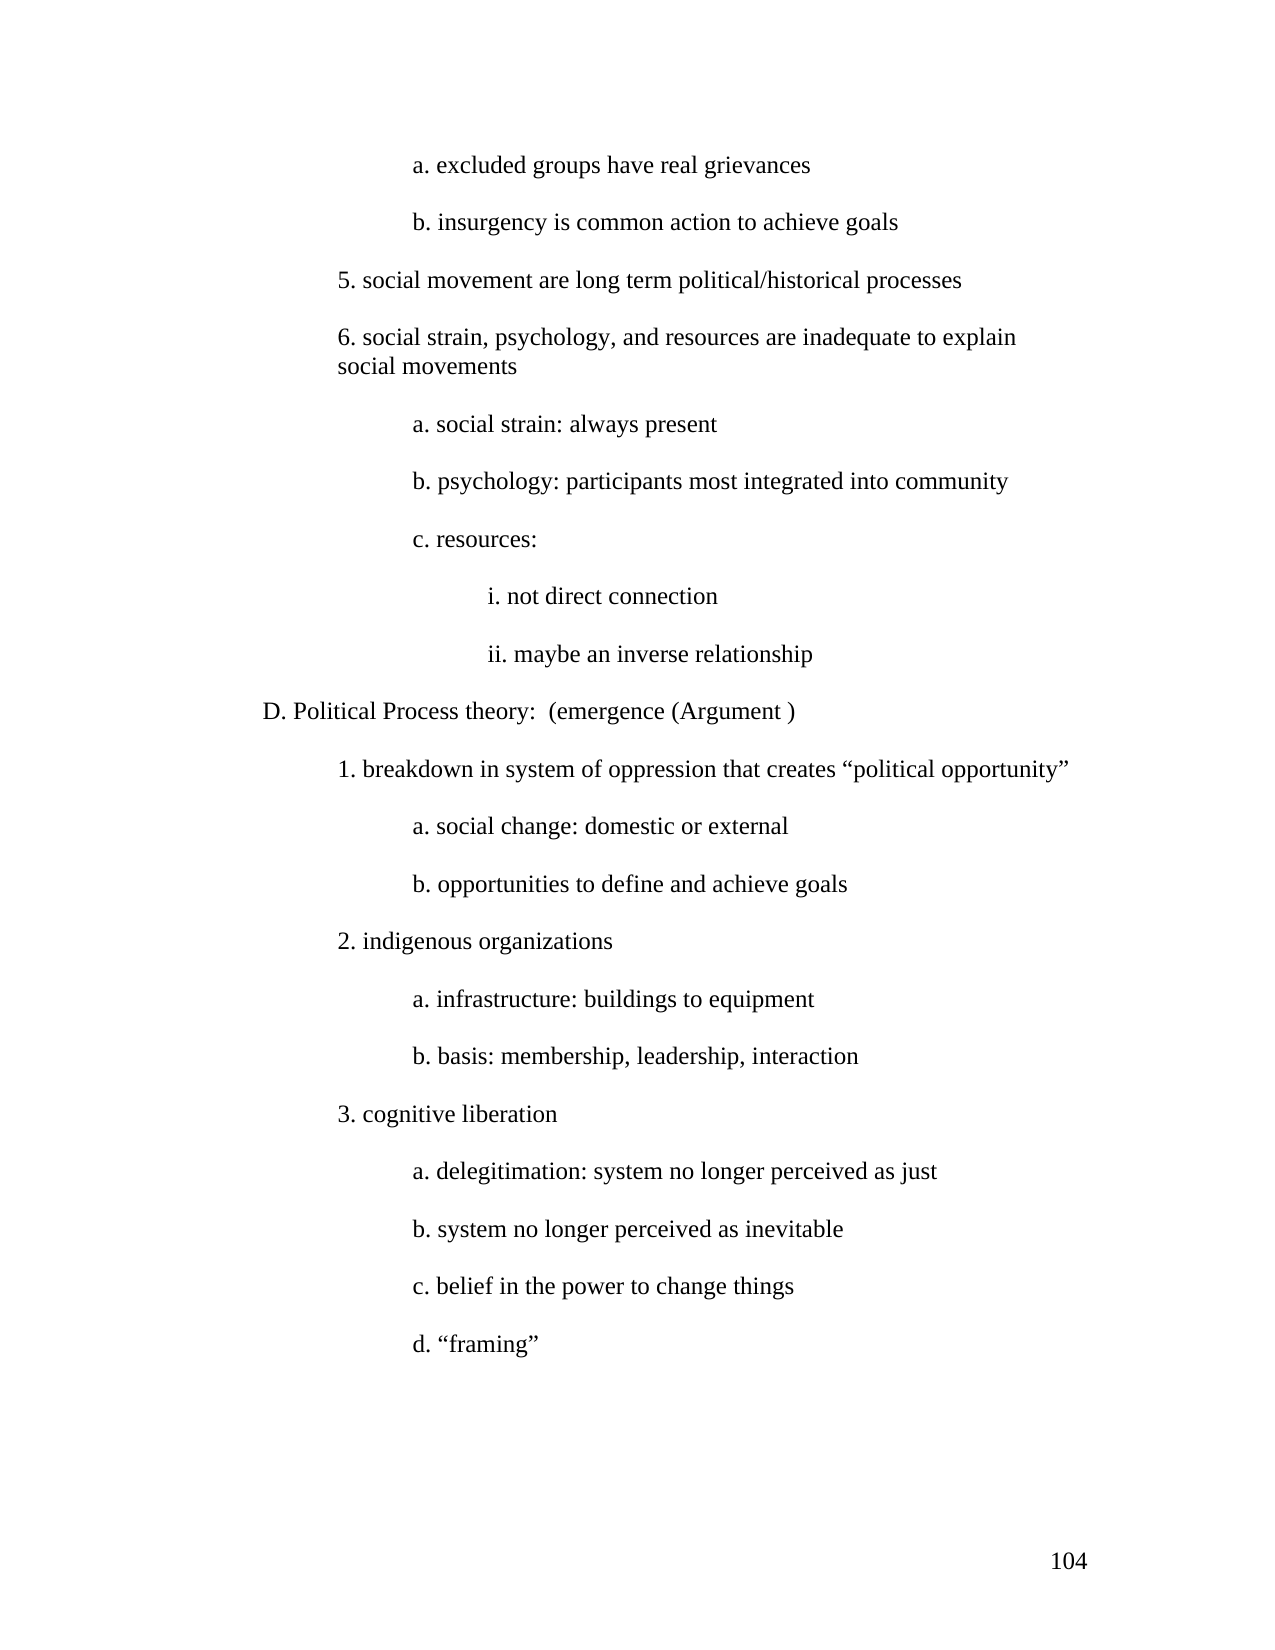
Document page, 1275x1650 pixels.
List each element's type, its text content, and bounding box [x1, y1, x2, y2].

text b. opportunities to define and achieve goals [187, 869, 1087, 897]
text b. basis: membership, leadership, interaction [187, 1041, 1087, 1070]
text 1. breakdown in system of oppression that creates “political opportunity” [187, 754, 1087, 782]
text 3. cognitive liberation [262, 1099, 1087, 1127]
text a. excluded groups have real grievances [187, 150, 1087, 179]
text social movements [187, 351, 1087, 380]
text b. system no longer perceived as inevitable [337, 1214, 1087, 1242]
text b. insurgency is common action to achieve goals [187, 207, 1087, 236]
text a. social change: domestic or external [187, 811, 1087, 840]
text 5. social movement are long term political/historical processes [187, 265, 1087, 294]
text D. Political Process theory: (emergence (Argument ) [187, 696, 1087, 725]
text c. resources: [187, 524, 1087, 552]
text a. social strain: always present [187, 409, 1087, 437]
text a. delegitimation: system no longer perceived as just [337, 1156, 1087, 1185]
text c. belief in the power to change things [337, 1271, 1087, 1300]
text i. not direct connection [412, 581, 1087, 610]
text b. psychology: participants most integrated into community [187, 466, 1087, 495]
text ii. maybe an inverse relationship [412, 639, 1087, 667]
text a. infrastructure: buildings to equipment [187, 984, 1087, 1012]
text 6. social strain, psychology, and resources are inadequate to explain [187, 322, 1087, 351]
text d. “framing” [337, 1329, 1087, 1357]
text 2. indigenous organizations [187, 926, 1087, 955]
